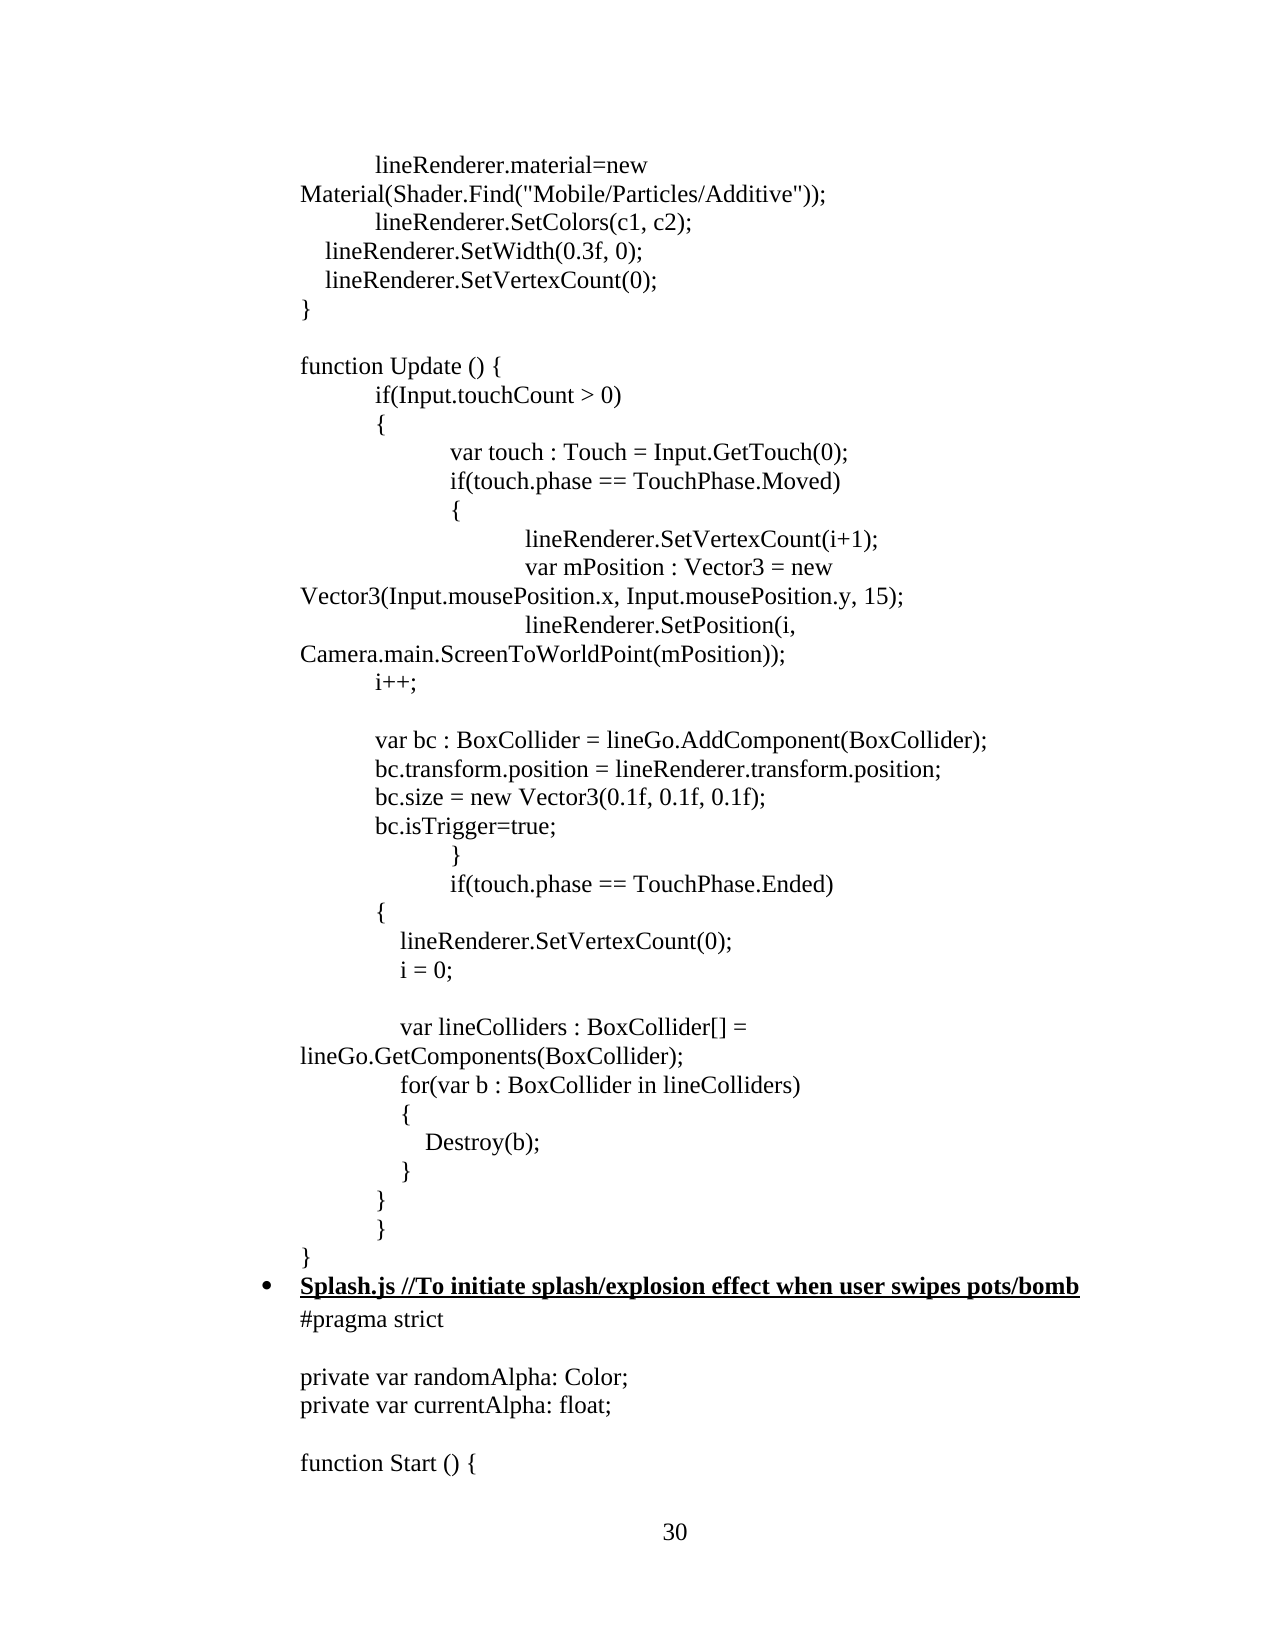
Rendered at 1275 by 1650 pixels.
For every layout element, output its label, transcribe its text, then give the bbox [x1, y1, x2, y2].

list lineRenderer.SetVertexCount(i+1); [300, 524, 1125, 552]
list } [300, 1156, 1125, 1185]
list i++; [300, 667, 1125, 696]
list if(touch.phase == TouchPhase.Ended) [300, 869, 1125, 897]
list { [300, 897, 1125, 926]
list var mPosition : Vector3 = new Vector3(Input.mousePosition.x, Input.mousePosition.y, 15); [300, 552, 1125, 610]
list } [300, 1214, 1125, 1242]
list } [300, 294, 1125, 322]
list var bc : BoxCollider = lineGo.AddComponent(BoxCollider); [300, 725, 1125, 754]
list function Start () { [300, 1448, 1125, 1477]
list lineRenderer.SetVertexCount(0); [300, 926, 1125, 955]
list var lineColliders : BoxCollider[] = lineGo.GetComponents(BoxCollider); [300, 1012, 1125, 1070]
list } [300, 1185, 1125, 1214]
list var touch : Touch = Input.GetTouch(0); [300, 437, 1125, 466]
list if(touch.phase == TouchPhase.Moved) [300, 466, 1125, 495]
list } [300, 1242, 1125, 1271]
list i = 0; [300, 955, 1125, 984]
list lineRenderer.material=new Material(Shader.Find("Mobile/Particles/Additive")); [300, 150, 1125, 207]
list private var currentAlpha: float; [300, 1391, 1125, 1419]
list Splash.js //To initiate splash/explosion effect when user swipes pots/bomb [262, 1271, 1125, 1300]
list bc.size = new Vector3(0.1f, 0.1f, 0.1f); [300, 782, 1125, 811]
list { [300, 495, 1125, 524]
list lineRenderer.SetColors(c1, c2); [300, 207, 1125, 236]
list function Update () { [300, 351, 1125, 380]
list { [300, 1099, 1125, 1127]
list lineRenderer.SetPosition(i, Camera.main.ScreenToWorldPoint(mPosition)); [300, 610, 1125, 667]
list if(Input.touchCount > 0) [300, 380, 1125, 409]
list } [300, 840, 1125, 869]
list for(var b : BoxCollider in lineColliders) [300, 1070, 1125, 1099]
list private var randomAlpha: Color; [300, 1362, 1125, 1391]
list #pragma strict [300, 1304, 1125, 1333]
list Destroy(b); [300, 1127, 1125, 1156]
list bc.isTrigger=true; [300, 811, 1125, 840]
list lineRenderer.SetVertexCount(0); [300, 265, 1125, 294]
list lineRenderer.SetWidth(0.3f, 0); [300, 236, 1125, 265]
list bc.transform.position = lineRenderer.transform.position; [300, 754, 1125, 782]
list { [300, 409, 1125, 437]
